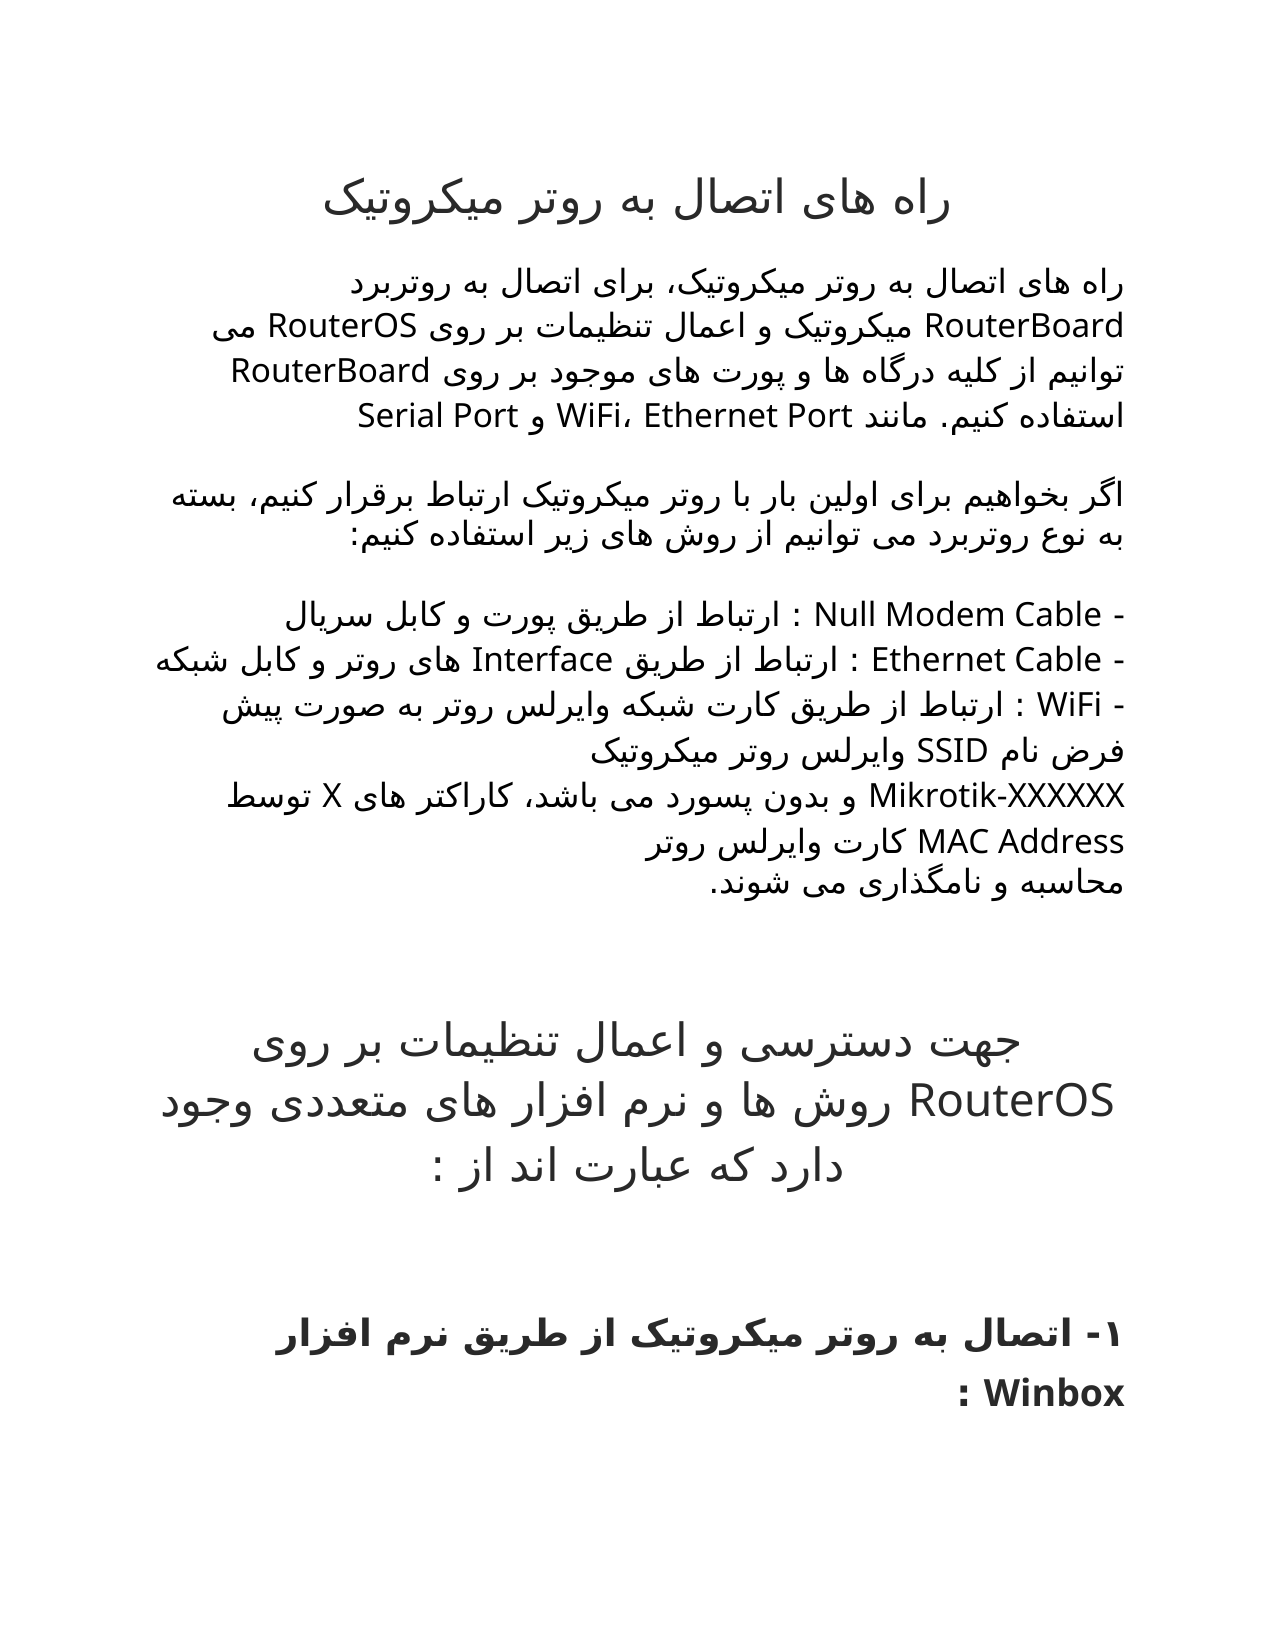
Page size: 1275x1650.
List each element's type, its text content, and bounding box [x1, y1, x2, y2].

text جهت دسترسی و اعمال تنظیمات بر روی RouterOS روش ها و نرم افزار های متعددی وجود دارد که عبارت اند از : [150, 1005, 1125, 1193]
text اگر بخواهیم برای اولین بار با روتر میکروتیک ارتباط برقرار کنیم، بسته به نوع روتربرد می توانیم از روش های زیر استفاده کنیم: [150, 475, 1125, 553]
text ۱- اتصال به روتر میکروتیک از طریق نرم افزار Winbox : [150, 1230, 1125, 1418]
text راه های اتصال به روتر میکروتیک [150, 150, 1125, 225]
text - Null Modem Cable : ارتباط از طریق پورت و کابل سریال - Ethernet Cable : ارتباط از طریق Interface های روتر و کابل شبکه - WiFi : ارتباط از طریق کارت شبکه وایرلس روتر به صورت پیش فرض نام SSID وایرلس روتر میکروتیک Mikrotik-XXXXXX و بدون پسورد می باشد، کاراکتر های X توسط MAC Address کارت وایرلس روتر محاسبه و نامگذاری می شوند. [150, 590, 1125, 902]
text راه های اتصال به روتر میکروتیک، برای اتصال به روتربرد RouterBoard میکروتیک و اعمال تنظیمات بر روی RouterOS می توانیم از کلیه درگاه ها و پورت های موجود بر روی RouterBoard استفاده کنیم. مانند WiFi، Ethernet Port و Serial Port [150, 262, 1125, 438]
